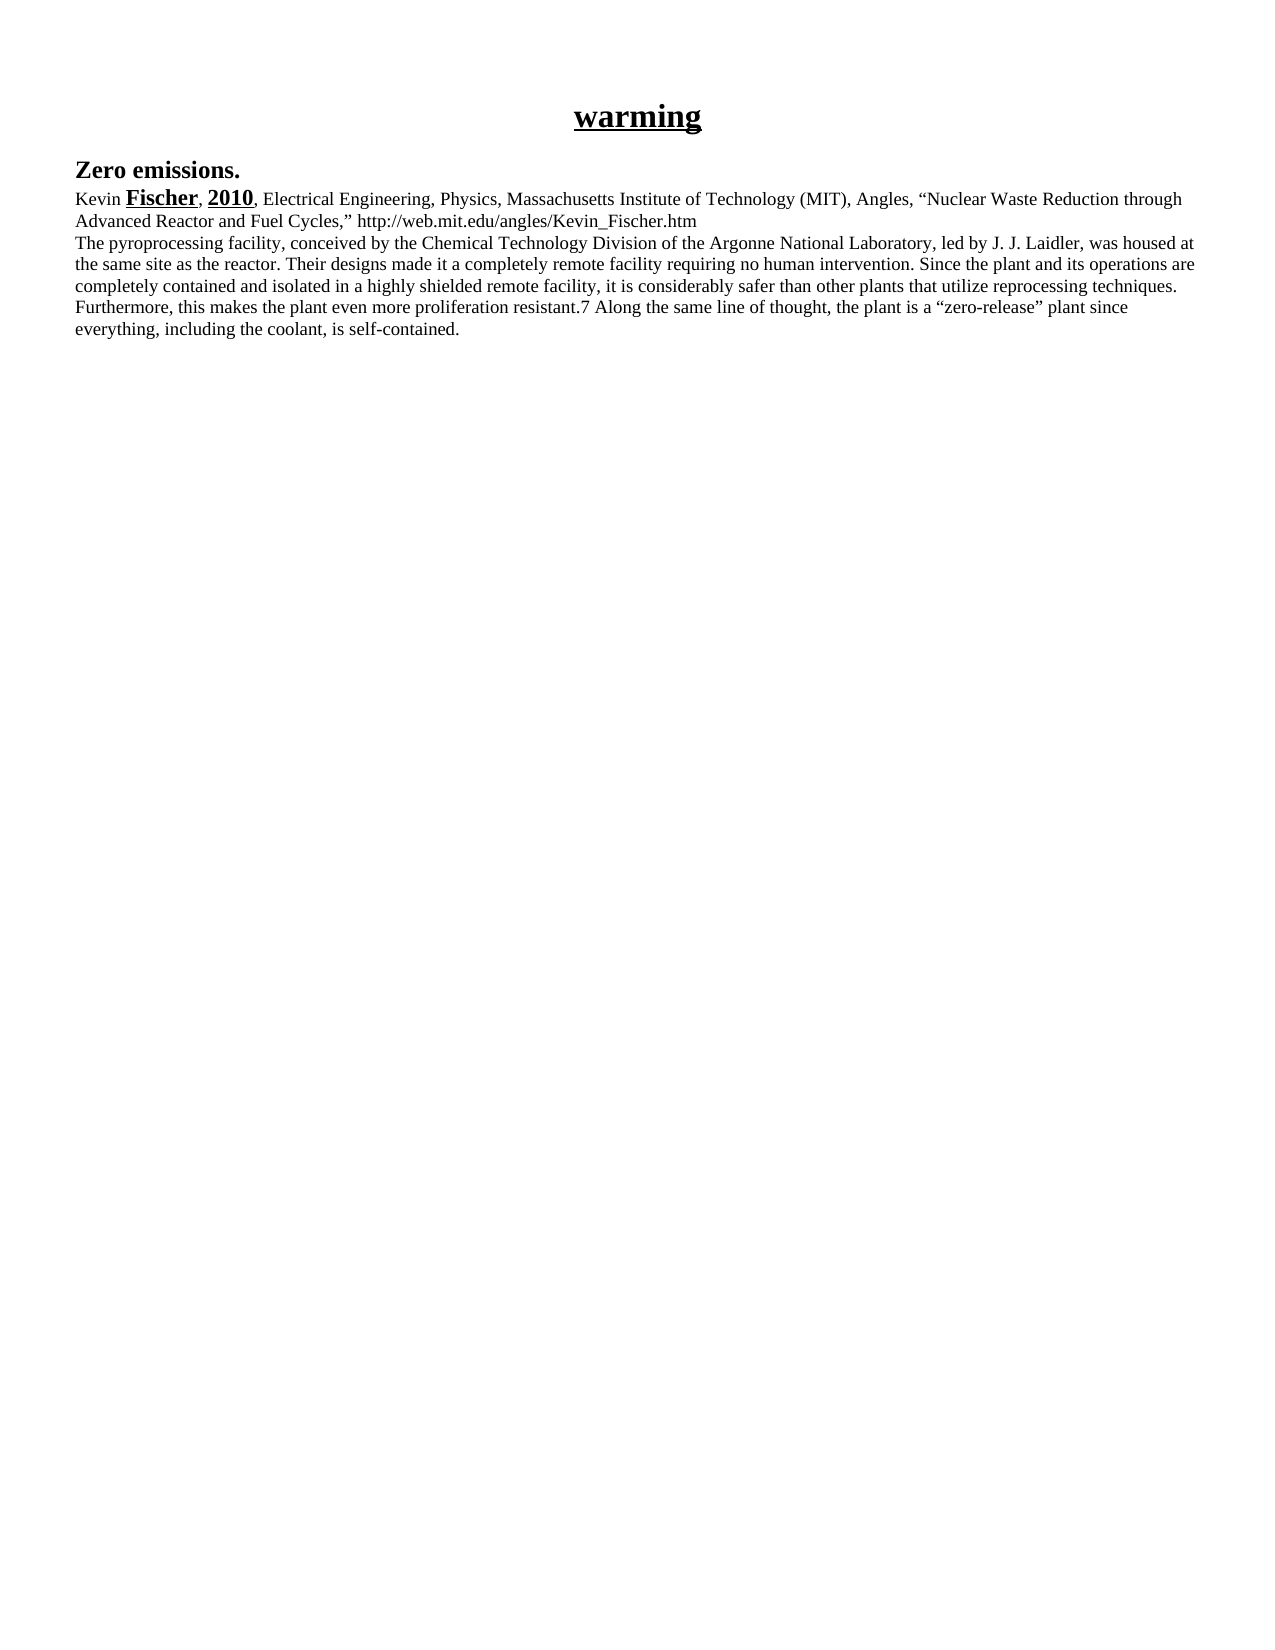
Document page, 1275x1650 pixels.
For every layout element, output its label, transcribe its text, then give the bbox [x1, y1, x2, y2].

text Kevin Fischer, 2010, Electrical Engineering, Physics, Massachusetts Institute of Technology (MIT), Angles, “Nuclear Waste Reduction through Advanced Reactor and Fuel Cycles,” http://web.mit.edu/angles/Kevin_Fischer.htm [75, 184, 1200, 232]
text The pyroprocessing facility, conceived by the Chemical Technology Division of the Argonne National Laboratory, led by J. J. Laidler, was housed at the same site as the reactor. Their designs made it a completely remote facility requiring no human intervention. Since the plant and its operations are completely contained and isolated in a highly shielded remote facility, it is considerably safer than other plants that utilize reprocessing techniques. Furthermore, this makes the plant even more proliferation resistant.7 Along the same line of thought, the plant is a “zero-release” plant since everything, including the coolant, is self-contained. [75, 232, 1200, 339]
subtitle Zero emissions. [75, 155, 1200, 184]
subtitle warming [75, 96, 1200, 134]
